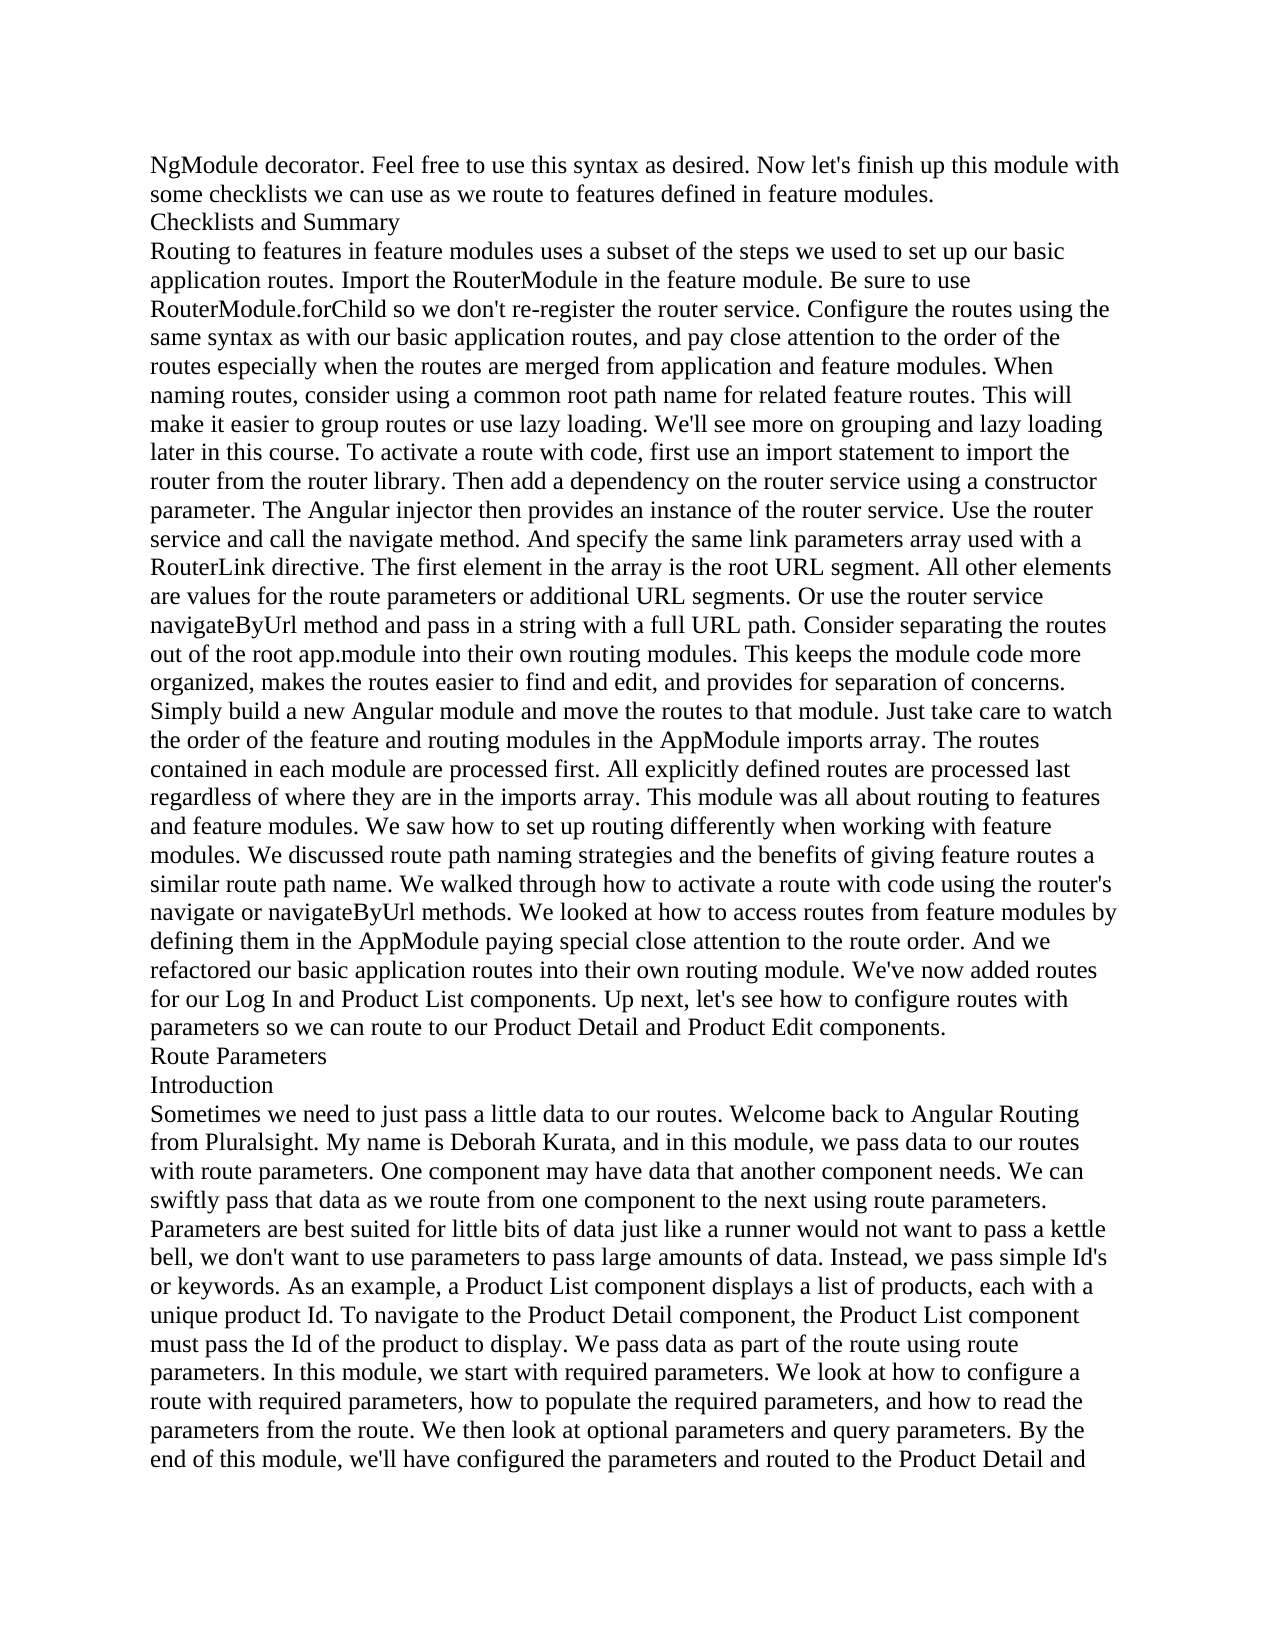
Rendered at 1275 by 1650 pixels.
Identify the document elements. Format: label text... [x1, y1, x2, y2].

text Route Parameters [150, 1041, 1125, 1070]
text Routing to features in feature modules uses a subset of the steps we used to set up our basic application routes. Import the RouterModule in the feature module. Be sure to use RouterModule.forChild so we don't re-register the router service. Configure the routes using the same syntax as with our basic application routes, and pay close attention to the order of the routes especially when the routes are merged from application and feature modules. When naming routes, consider using a common root path name for related feature routes. This will make it easier to group routes or use lazy loading. We'll see more on grouping and lazy loading later in this course. To activate a route with code, first use an import statement to import the router from the router library. Then add a dependency on the router service using a constructor parameter. The Angular injector then provides an instance of the router service. Use the router service and call the navigate method. And specify the same link parameters array used with a RouterLink directive. The first element in the array is the root URL segment. All other elements are values for the route parameters or additional URL segments. Or use the router service navigateByUrl method and pass in a string with a full URL path. Consider separating the routes out of the root app.module into their own routing modules. This keeps the module code more organized, makes the routes easier to find and edit, and provides for separation of concerns. Simply build a new Angular module and move the routes to that module. Just take care to watch the order of the feature and routing modules in the AppModule imports array. The routes contained in each module are processed first. All explicitly defined routes are processed last regardless of where they are in the imports array. This module was all about routing to features and feature modules. We saw how to set up routing differently when working with feature modules. We discussed route path naming strategies and the benefits of giving feature routes a similar route path name. We walked through how to activate a route with code using the router's navigate or navigateByUrl methods. We looked at how to access routes from feature modules by defining them in the AppModule paying special close attention to the route order. And we refactored our basic application routes into their own routing module. We've now added routes for our Log In and Product List components. Up next, let's see how to configure routes with parameters so we can route to our Product Detail and Product Edit components. [150, 236, 1125, 1041]
text Introduction [150, 1070, 1125, 1099]
text Checklists and Summary [150, 207, 1125, 236]
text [150, 1099, 1125, 1472]
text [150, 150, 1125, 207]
